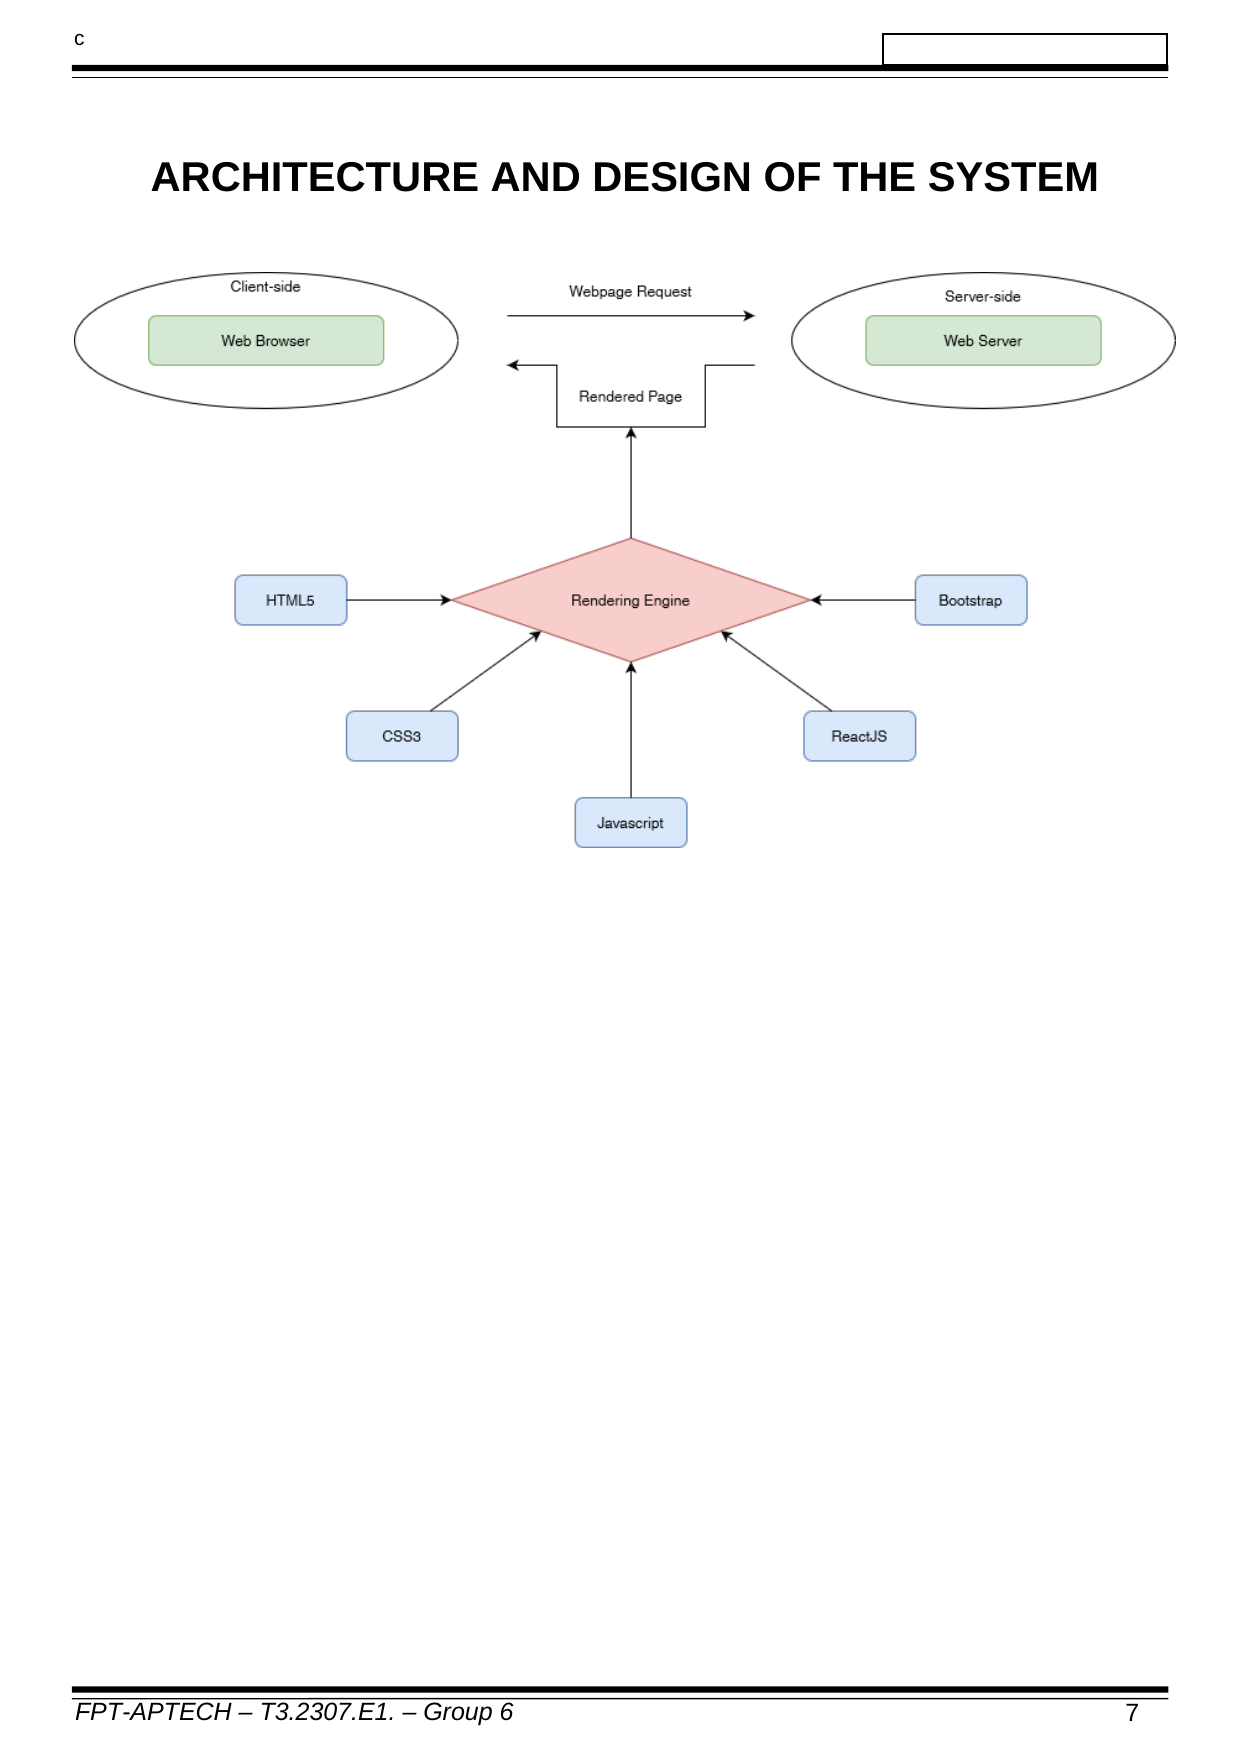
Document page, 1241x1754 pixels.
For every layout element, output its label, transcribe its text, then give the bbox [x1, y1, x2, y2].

subtitle ARCHITECTURE AND DESIGN OF THE SYSTEM [74, 152, 1176, 200]
picture [74, 272, 1176, 848]
